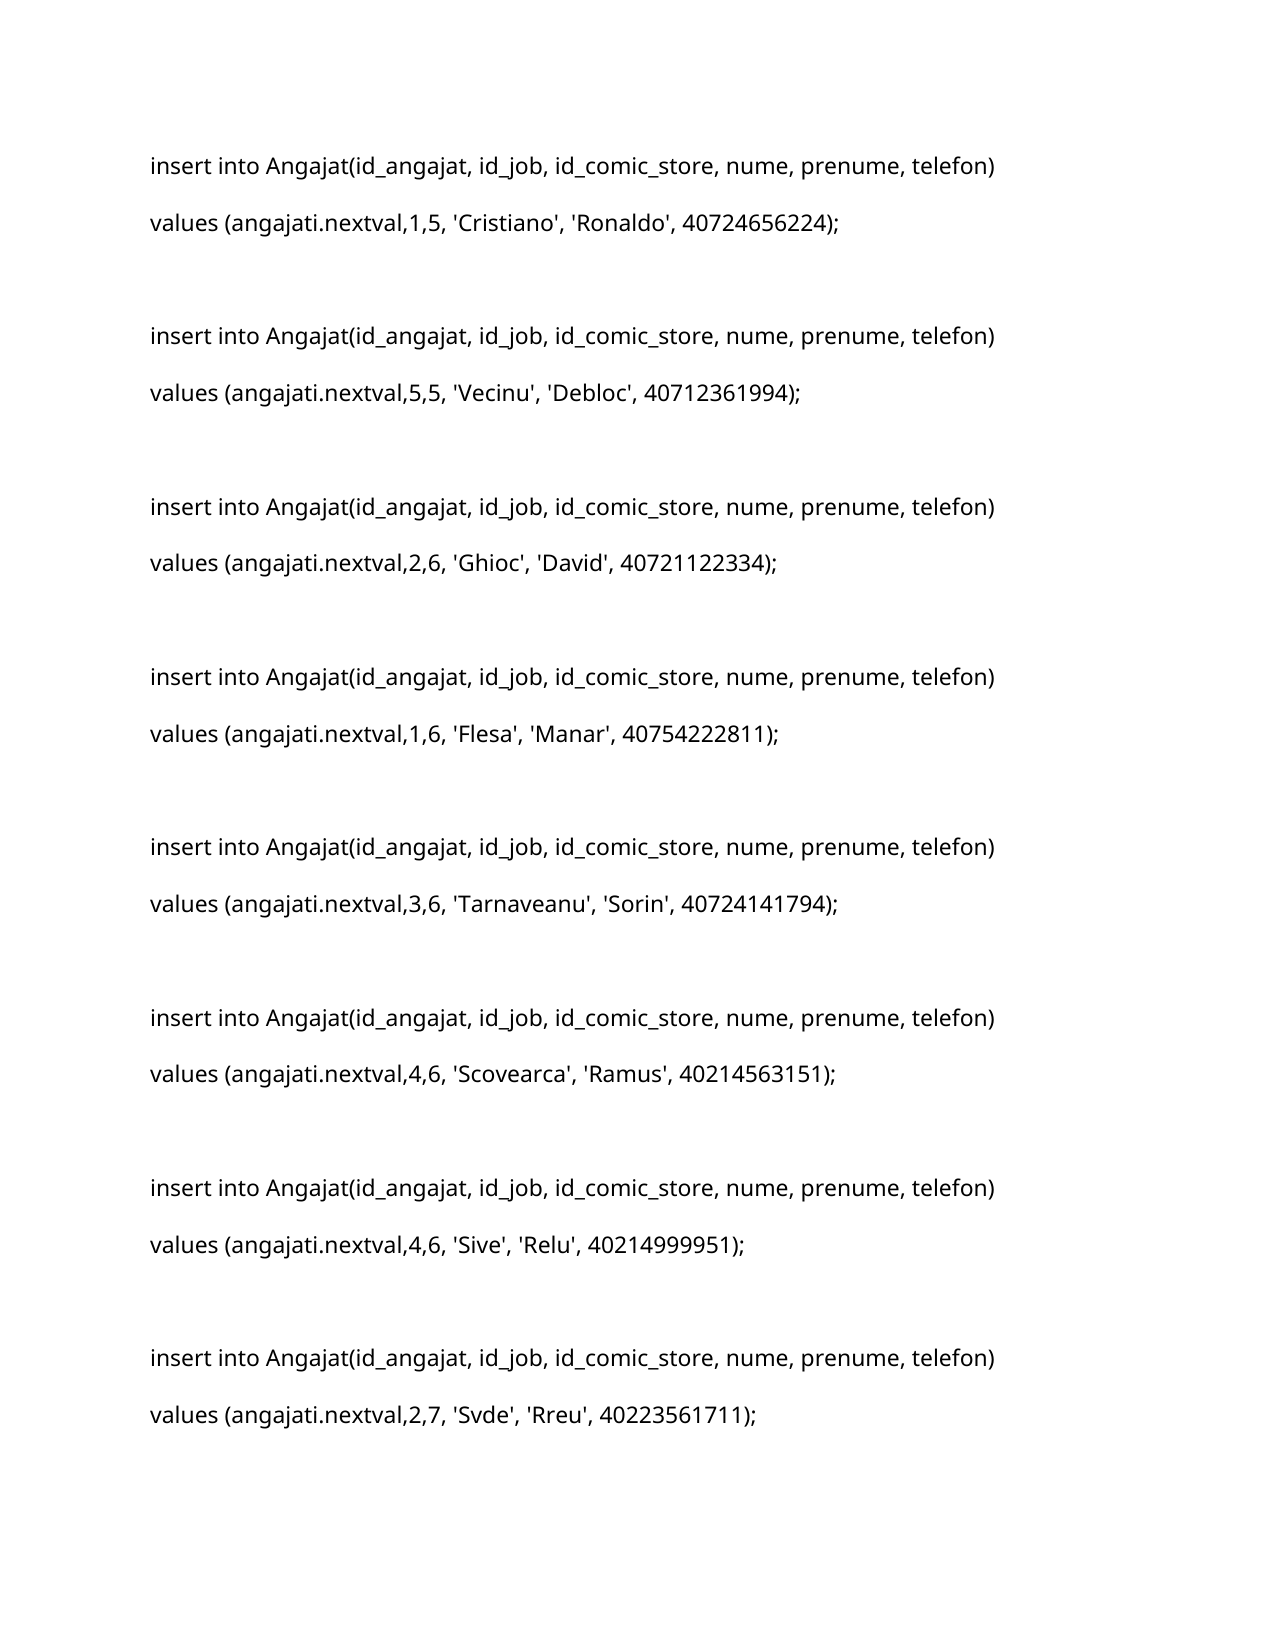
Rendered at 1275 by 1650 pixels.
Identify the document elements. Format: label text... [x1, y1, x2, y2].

text values (angajati.nextval,2,6, 'Ghioc', 'David', 40721122334); [150, 547, 1125, 579]
text values (angajati.nextval,4,6, 'Scovearca', 'Ramus', 40214563151); [150, 1058, 1125, 1089]
text insert into Angajat(id_angajat, id_job, id_comic_store, nume, prenume, telefon) [150, 831, 1125, 862]
text values (angajati.nextval,1,5, 'Cristiano', 'Ronaldo', 40724656224); [150, 207, 1125, 238]
text values (angajati.nextval,3,6, 'Tarnaveanu', 'Sorin', 40724141794); [150, 888, 1125, 919]
text insert into Angajat(id_angajat, id_job, id_comic_store, nume, prenume, telefon) [150, 1002, 1125, 1033]
text values (angajati.nextval,1,6, 'Flesa', 'Manar', 40754222811); [150, 718, 1125, 749]
text values (angajati.nextval,4,6, 'Sive', 'Relu', 40214999951); [150, 1229, 1125, 1260]
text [150, 320, 1125, 352]
text insert into Angajat(id_angajat, id_job, id_comic_store, nume, prenume, telefon) [150, 661, 1125, 692]
text values (angajati.nextval,5,5, 'Vecinu', 'Debloc', 40712361994); [150, 377, 1125, 408]
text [150, 150, 1125, 181]
text insert into Angajat(id_angajat, id_job, id_comic_store, nume, prenume, telefon) [150, 1172, 1125, 1203]
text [150, 1342, 1125, 1373]
text insert into Angajat(id_angajat, id_job, id_comic_store, nume, prenume, telefon) [150, 491, 1125, 522]
text values (angajati.nextval,2,7, 'Svde', 'Rreu', 40223561711); [150, 1399, 1125, 1430]
